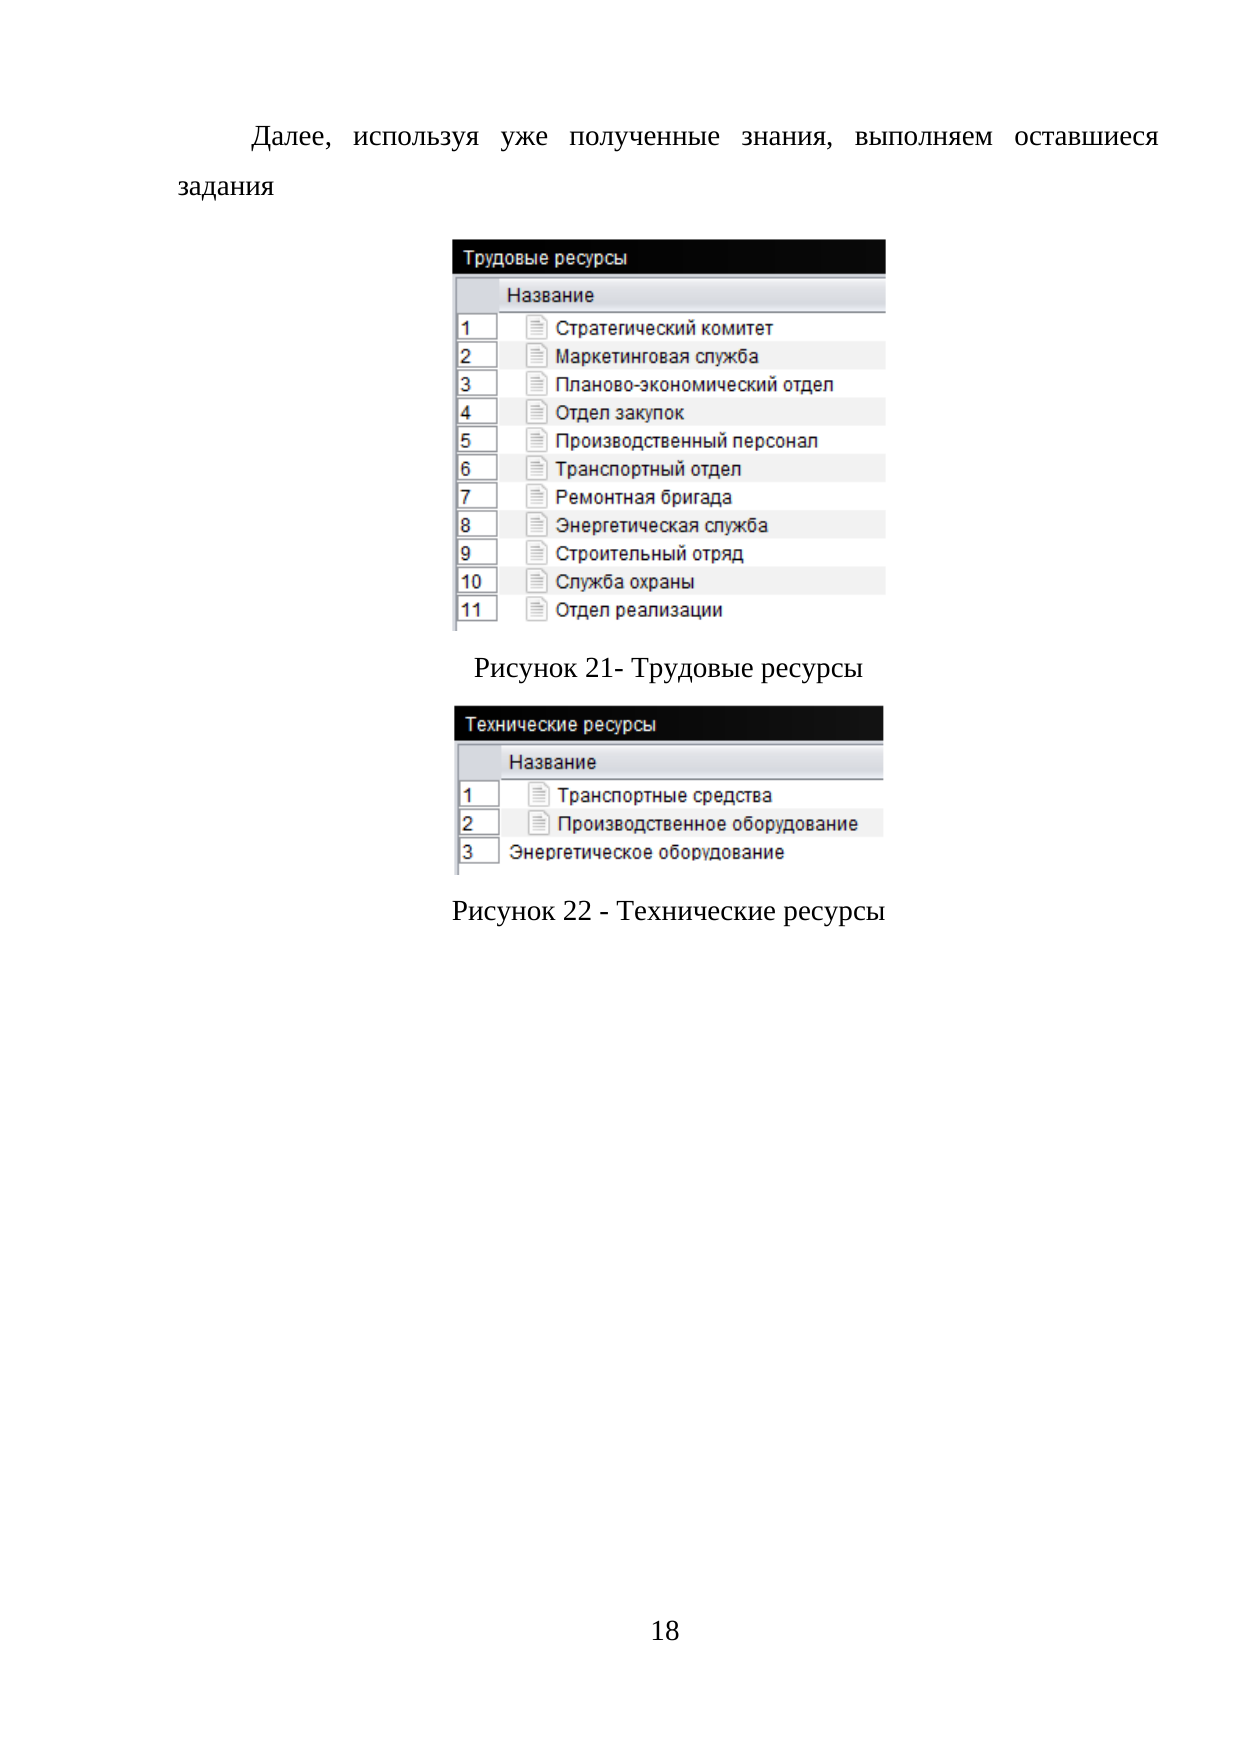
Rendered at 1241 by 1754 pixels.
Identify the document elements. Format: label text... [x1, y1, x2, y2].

text Рисунок 21- Трудовые ресурсы [177, 650, 1160, 683]
text Рисунок 22 - Технические ресурсы [177, 893, 1160, 927]
text Далее, используя уже полученные знания, выполняем оставшиеся задания [177, 118, 1160, 202]
picture [451, 235, 886, 631]
picture [453, 704, 884, 875]
